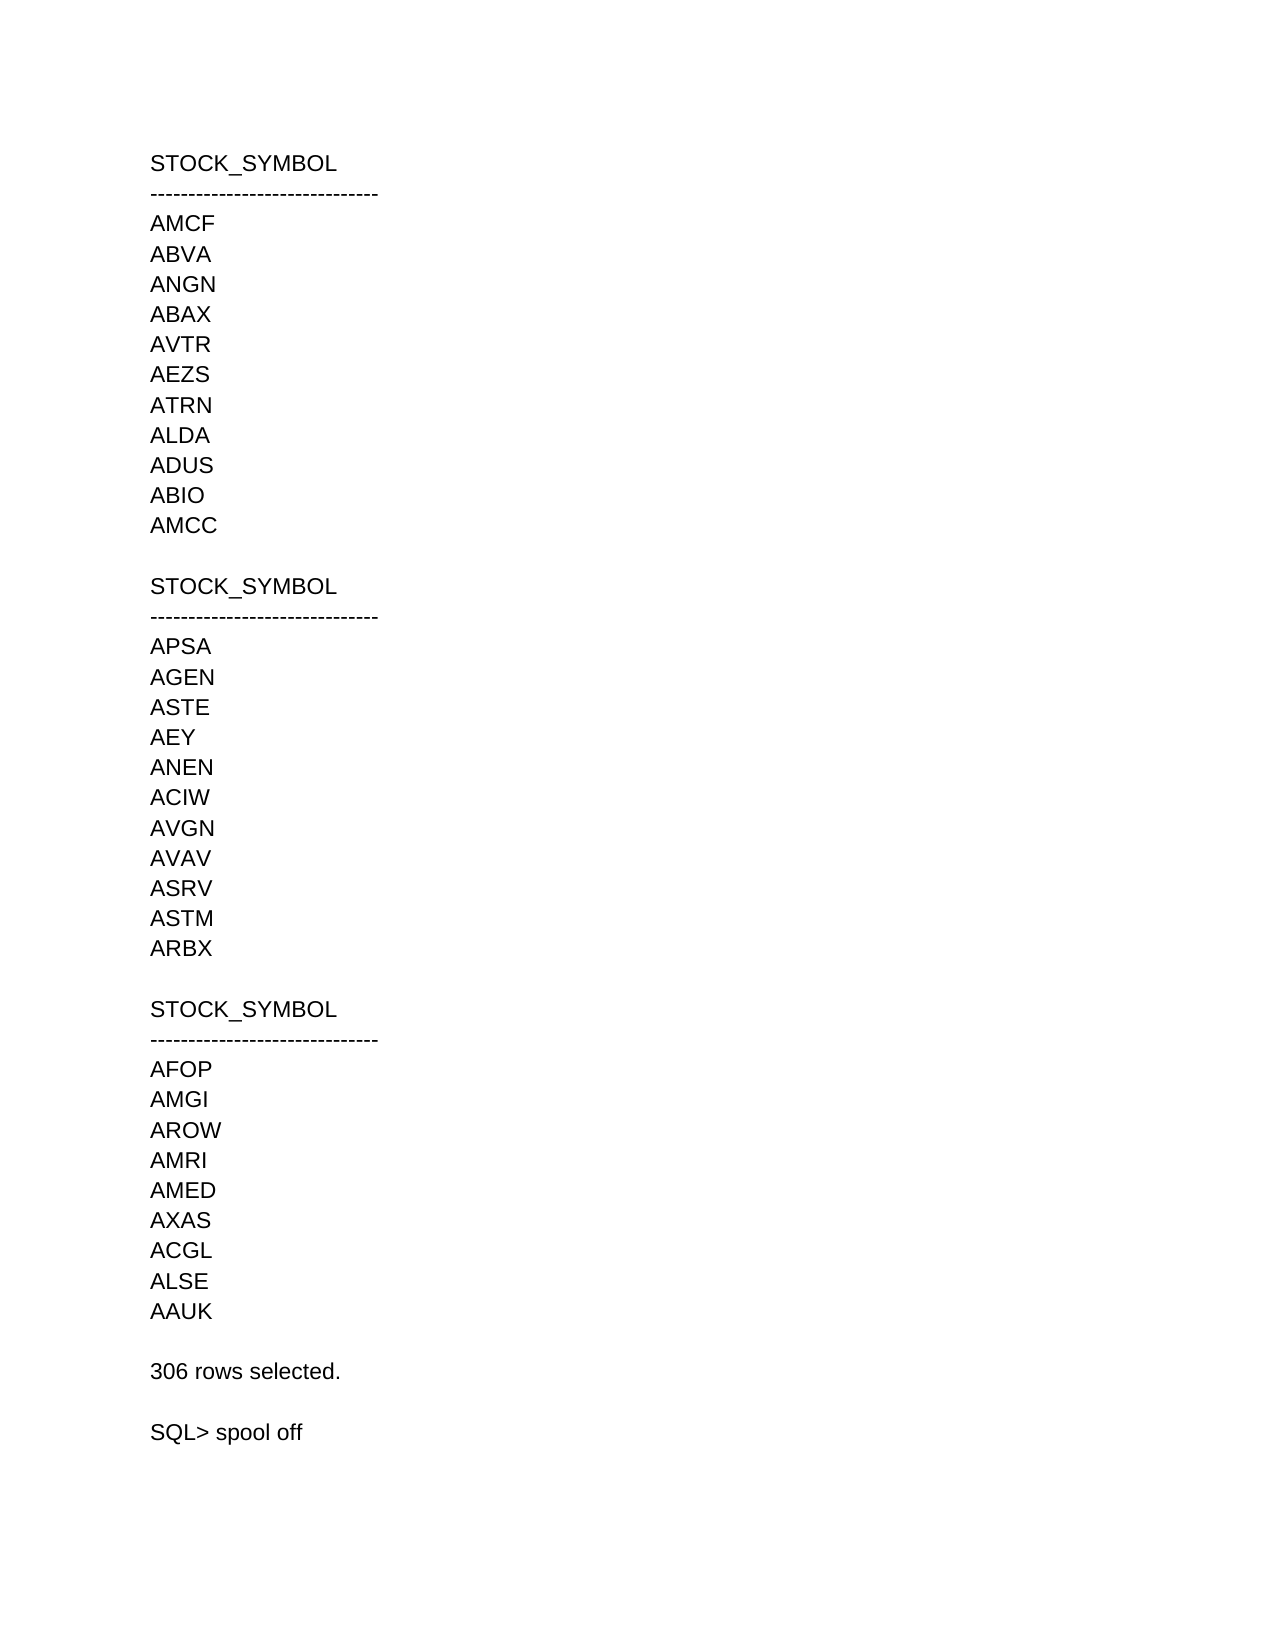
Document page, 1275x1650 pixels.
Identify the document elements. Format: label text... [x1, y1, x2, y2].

text ATRN [150, 392, 1125, 418]
text AMCF [150, 210, 1125, 237]
text AVGN [150, 814, 1125, 841]
text ------------------------------ [150, 1026, 1125, 1052]
text AMED [150, 1177, 1125, 1203]
text ALDA [150, 422, 1125, 448]
text AGEN [150, 663, 1125, 690]
text ASRV [150, 875, 1125, 901]
text ALSE [150, 1268, 1125, 1294]
text ASTE [150, 694, 1125, 720]
text ACGL [150, 1237, 1125, 1264]
text AROW [150, 1117, 1125, 1143]
text STOCK_SYMBOL [150, 996, 1125, 1022]
text APSA [150, 633, 1125, 660]
text STOCK_SYMBOL [150, 573, 1125, 599]
text AEY [150, 724, 1125, 750]
text SQL> spool off [150, 1419, 1125, 1445]
text AEZS [150, 361, 1125, 388]
text AAUK [150, 1298, 1125, 1324]
text STOCK_SYMBOL [150, 150, 1125, 176]
text AVAV [150, 845, 1125, 871]
text ARBX [150, 935, 1125, 962]
text ADUS [150, 452, 1125, 478]
text 306 rows selected. [150, 1358, 1125, 1385]
text AMRI [150, 1147, 1125, 1173]
text ------------------------------ [150, 180, 1125, 207]
text AFOP [150, 1056, 1125, 1083]
text ABAX [150, 301, 1125, 327]
text AVTR [150, 331, 1125, 358]
text ABVA [150, 241, 1125, 267]
text ABIO [150, 482, 1125, 509]
text AMGI [150, 1086, 1125, 1113]
text ASTM [150, 905, 1125, 932]
text AXAS [150, 1207, 1125, 1234]
text ANEN [150, 754, 1125, 781]
text ACIW [150, 784, 1125, 811]
text ANGN [150, 271, 1125, 297]
text AMCC [150, 512, 1125, 539]
text ------------------------------ [150, 603, 1125, 629]
